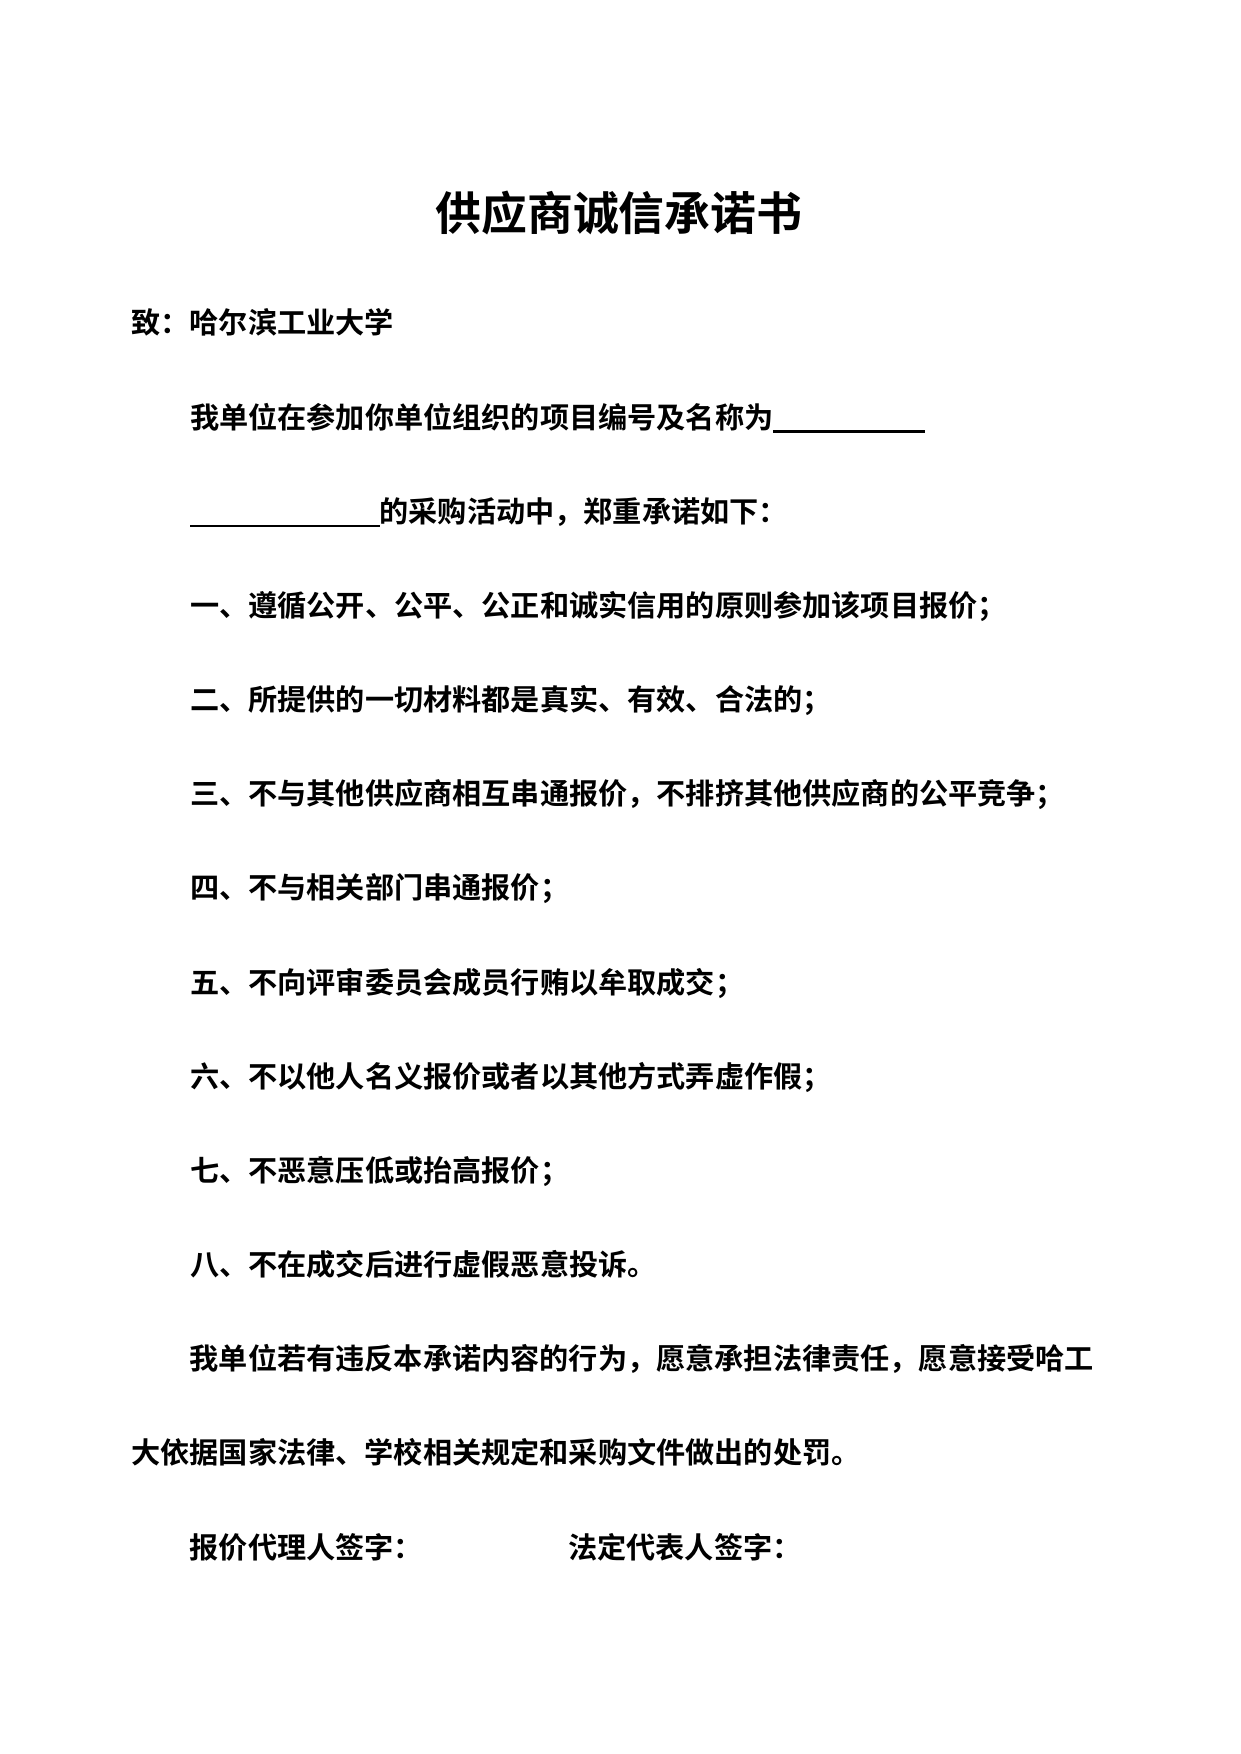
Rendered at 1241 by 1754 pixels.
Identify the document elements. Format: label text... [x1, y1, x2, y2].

text 致：哈尔滨工业大学 [131, 289, 1106, 354]
text 我单位在参加你单位组织的项目编号及名称为 [131, 383, 1106, 448]
text 五、不向评审委员会成员行贿以牟取成交； [131, 948, 1106, 1013]
text 二、所提供的一切材料都是真实、有效、合法的； [131, 665, 1106, 730]
text 大依据国家法律、学校相关规定和采购文件做出的处罚。 [131, 1419, 1106, 1484]
text 八、不在成交后进行虚假恶意投诉。 [131, 1230, 1106, 1295]
text 一、遵循公开、公平、公正和诚实信用的原则参加该项目报价； [131, 571, 1106, 636]
text 四、不与相关部门串通报价； [131, 854, 1106, 919]
text 三、不与其他供应商相互串通报价，不排挤其他供应商的公平竞争； [131, 759, 1106, 824]
text 七、不恶意压低或抬高报价； [131, 1136, 1106, 1201]
text 六、不以他人名义报价或者以其他方式弄虚作假； [131, 1042, 1106, 1107]
text 的采购活动中，郑重承诺如下： [131, 477, 1106, 542]
text 报价代理人签字： 法定代表人签字： [131, 1513, 1106, 1578]
text 我单位若有违反本承诺内容的行为，愿意承担法律责任，愿意接受哈工 [131, 1324, 1106, 1389]
text 供应商诚信承诺书 [131, 162, 1106, 259]
